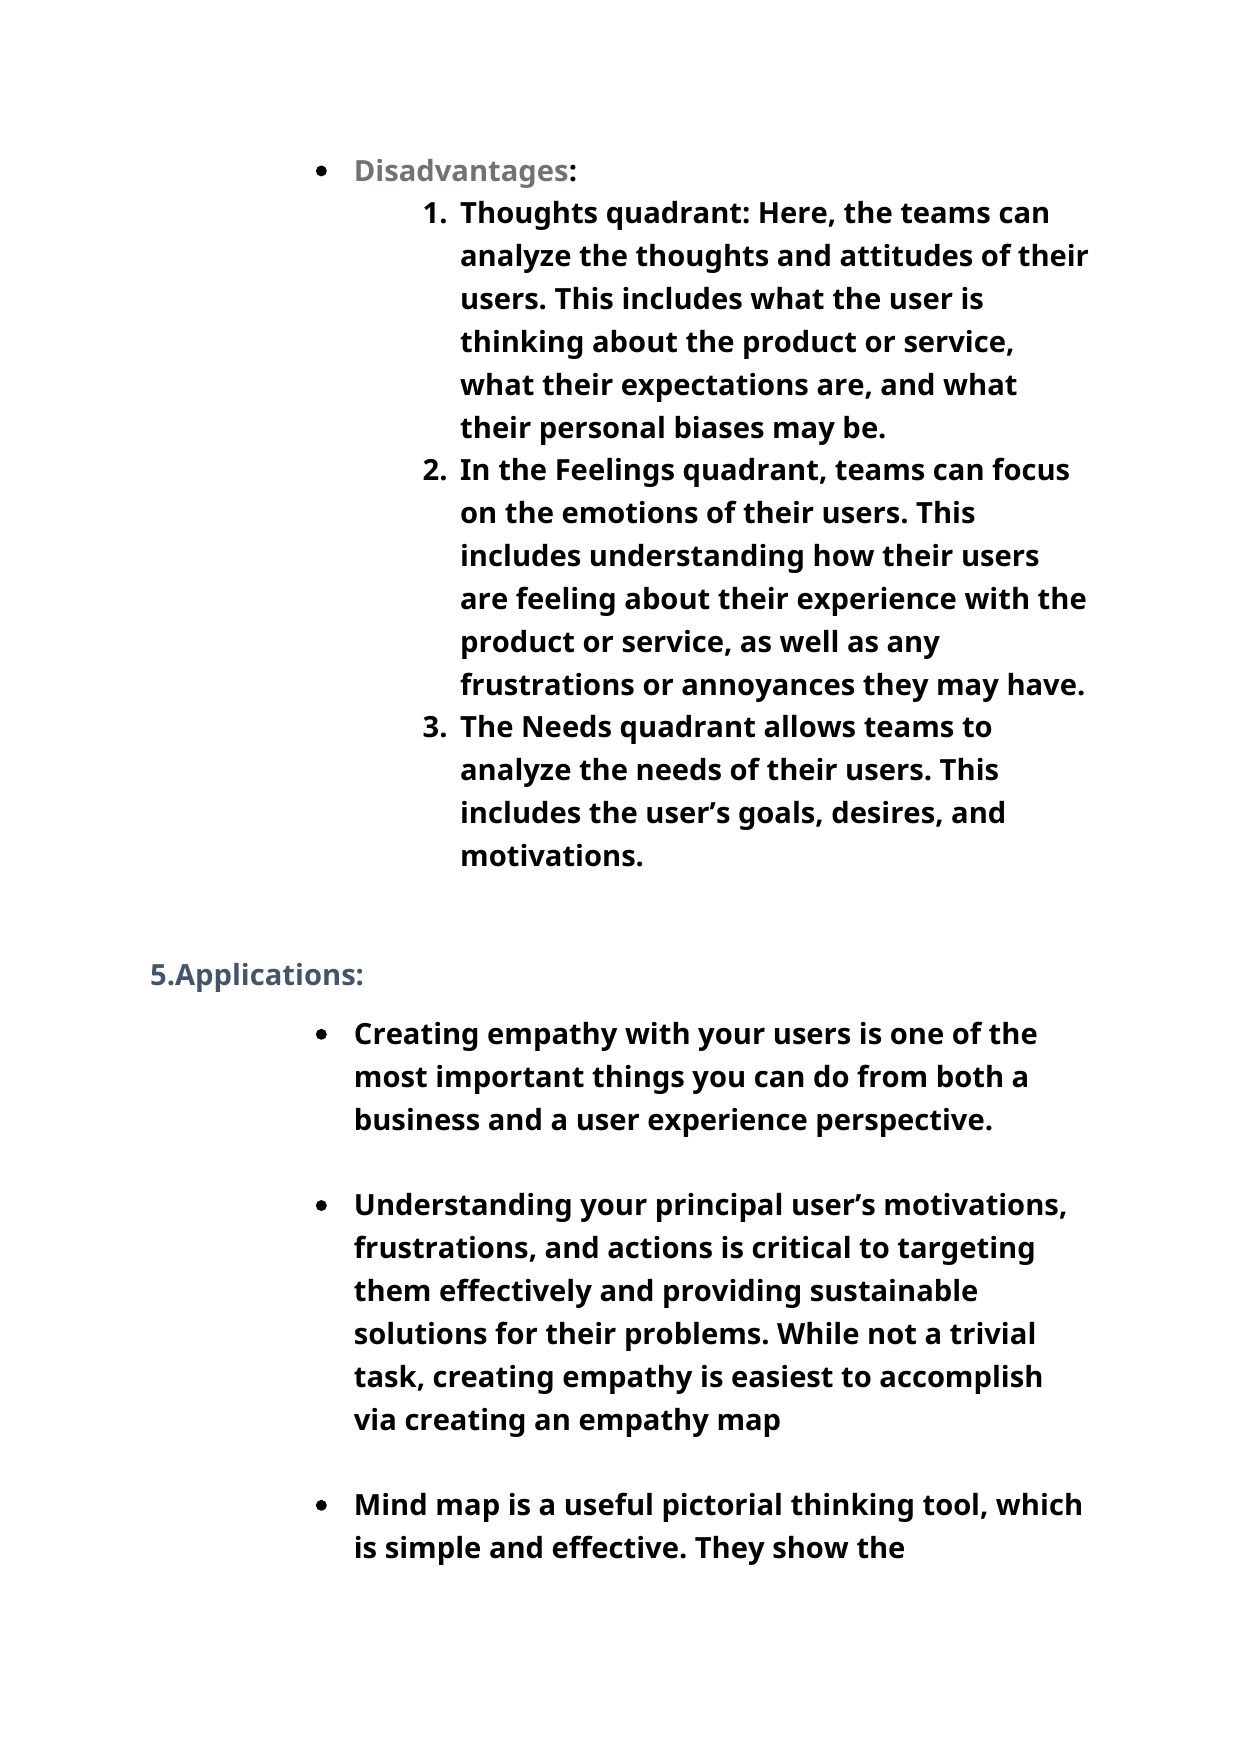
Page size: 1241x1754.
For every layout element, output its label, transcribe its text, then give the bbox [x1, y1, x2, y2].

list The Needs quadrant allows teams to analyze the needs of their users. This includes the user’s goals, desires, and motivations. [422, 707, 1090, 875]
list In the Feelings quadrant, teams can focus on the emotions of their users. This includes understanding how their users are feeling about their experience with the product or service, as well as any frustrations or annoyances they may have. [422, 450, 1090, 703]
text 5.Applications: [150, 954, 1090, 994]
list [316, 1484, 1090, 1567]
list Creating empathy with your users is one of the most important things you can do from both a business and a user experience perspective. [316, 1013, 1090, 1139]
list Understanding your principal user’s motivations, frustrations, and actions is critical to targeting them effectively and providing sustainable solutions for their problems. While not a trivial task, creating empathy is easiest to accomplish via creating an empathy map [316, 1185, 1090, 1438]
list Thoughts quadrant: Here, the teams can analyze the thoughts and attitudes of their users. This includes what the user is thinking about the product or service, what their expectations are, and what their personal biases may be. [422, 193, 1090, 447]
list Disadvantages: [316, 150, 1090, 190]
